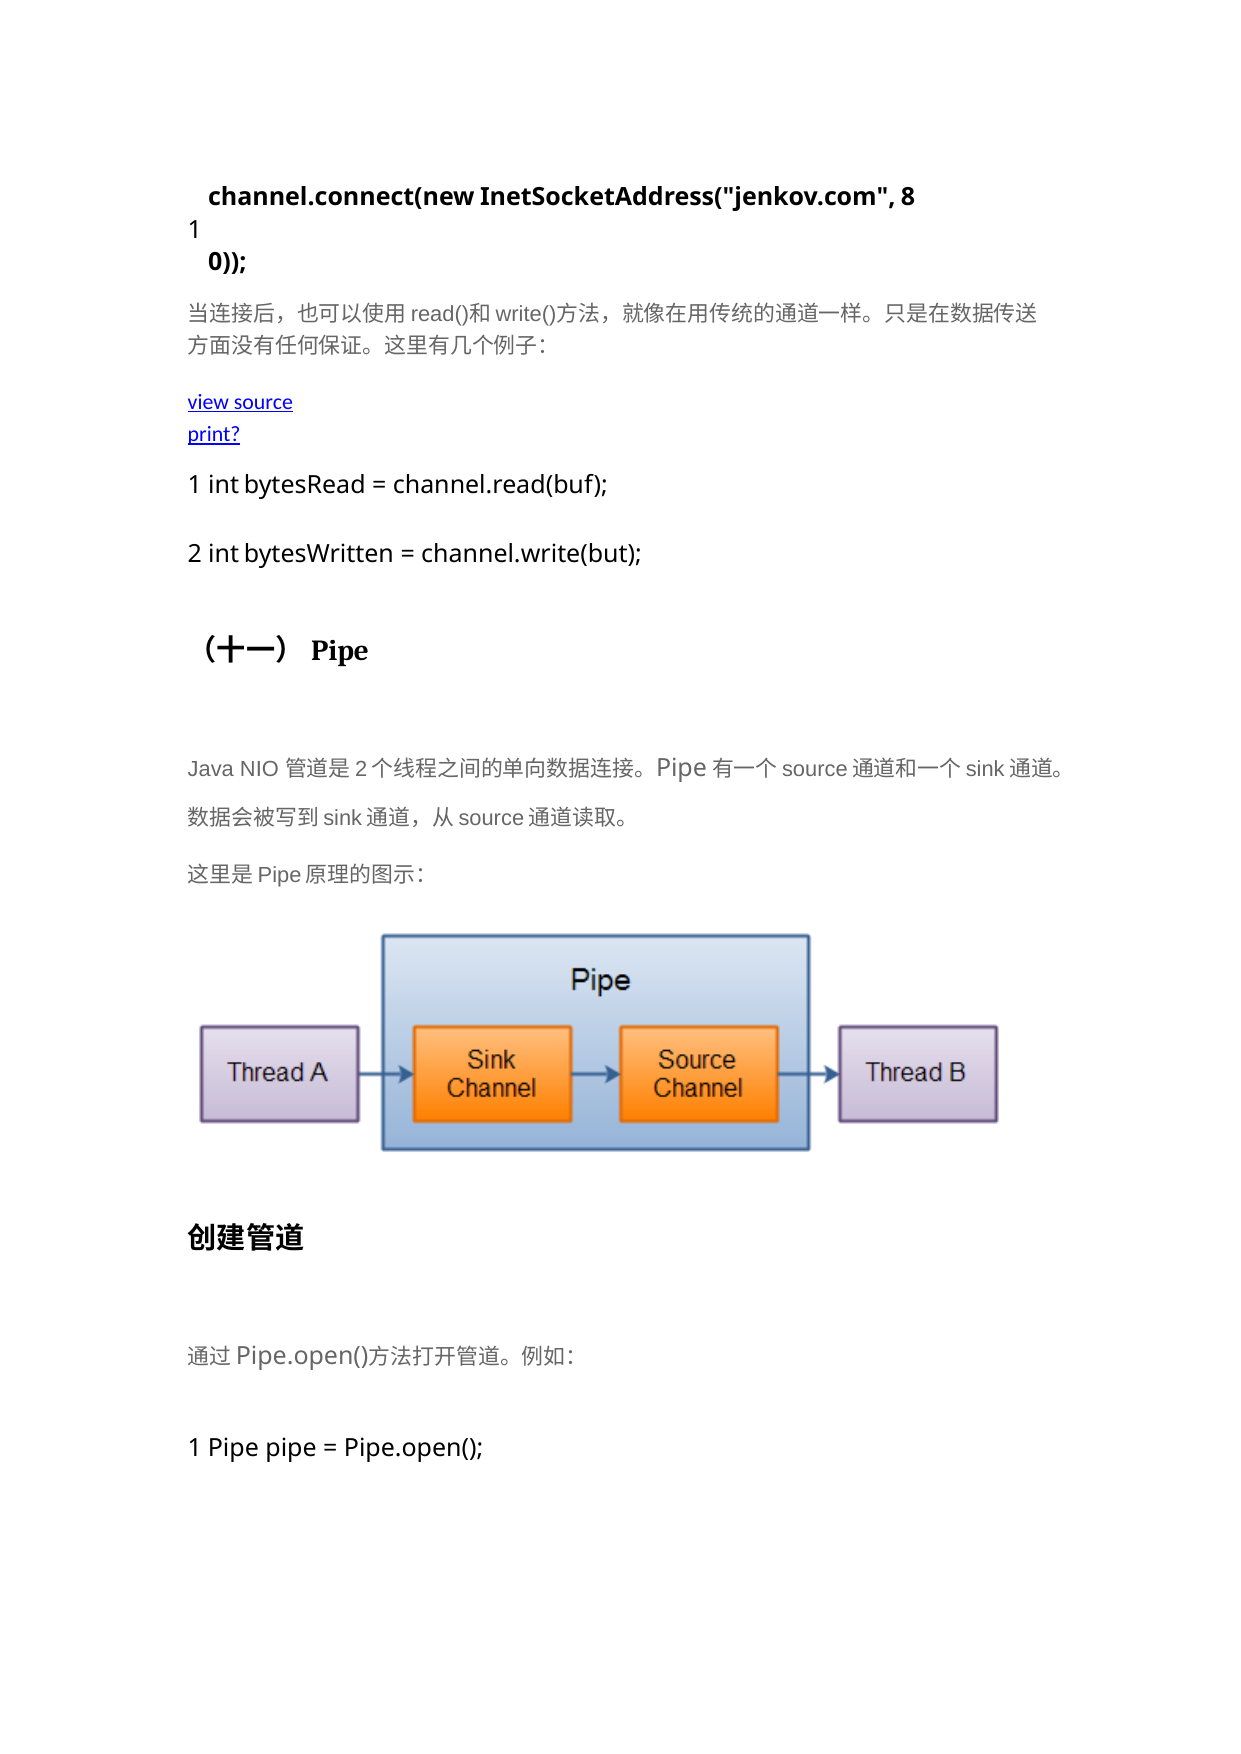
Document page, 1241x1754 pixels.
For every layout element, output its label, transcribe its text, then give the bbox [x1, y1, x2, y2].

table_header int bytesRead = channel.read(buf); [206, 450, 677, 518]
subtitle 创建管道 [187, 1203, 1053, 1268]
table_header 1 [186, 1413, 206, 1481]
table_header Pipe pipe = Pipe.open(); [206, 1413, 514, 1481]
text 当连接后，也可以使用read()和write()方法，就像在用传统的通道一样。只是在数据传送方面没有任何保证。这里有几个例子： [187, 295, 1053, 360]
text 这里是Pipe原理的图示： [187, 857, 1053, 889]
text print? [187, 418, 1053, 450]
text 通过Pipe.open()方法打开管道。例如： [187, 1322, 1053, 1387]
table_header 1 [186, 162, 206, 295]
subtitle （十一） Pipe [187, 616, 1053, 681]
text Java NIO 管道是2个线程之间的单向数据连接。Pipe有一个source通道和一个sink通道。数据会被写到sink通道，从source通道读取。 [187, 734, 1053, 832]
table_header channel.connect(new InetSocketAddress("jenkov.com", 80)); [206, 162, 917, 295]
table_cell int bytesWritten = channel.write(but); [206, 518, 682, 586]
table_cell 2 [186, 518, 206, 586]
text view source [187, 385, 1053, 418]
table_header 1 [186, 450, 206, 518]
picture [187, 915, 1010, 1174]
